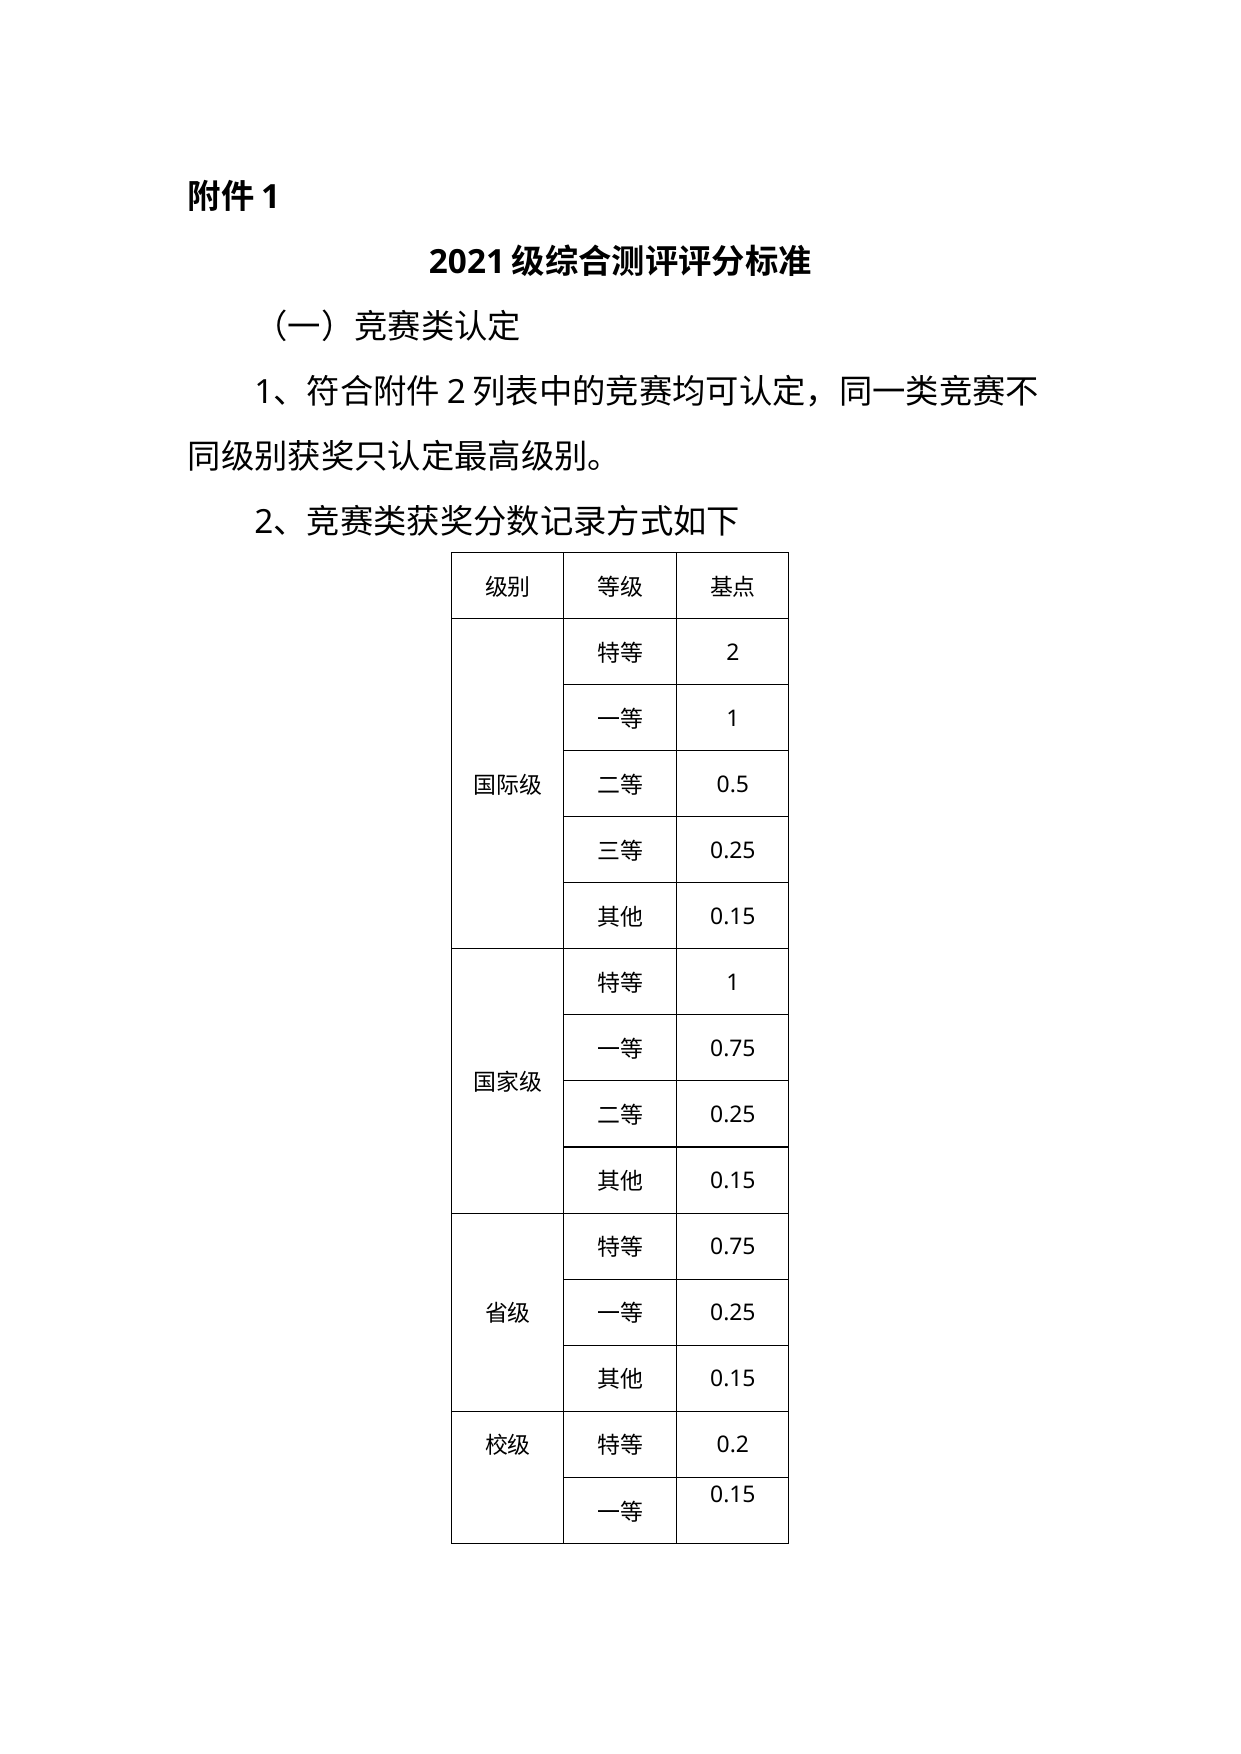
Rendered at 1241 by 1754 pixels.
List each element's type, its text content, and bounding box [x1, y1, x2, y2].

table_cell 0.25 [677, 817, 788, 882]
table_cell 二等 [564, 751, 676, 816]
text 2021级综合测评评分标准 [187, 227, 1053, 292]
table_cell 0.15 [677, 1148, 788, 1212]
table_cell 特等 [564, 1214, 676, 1278]
table_cell 一等 [564, 1280, 676, 1344]
table_header 等级 [564, 553, 676, 618]
table_cell 其他 [564, 1148, 676, 1212]
table_cell 省级 [452, 1214, 563, 1411]
table_cell 其他 [564, 883, 676, 948]
table_cell 校级 [452, 1412, 563, 1543]
table_header 级别 [452, 553, 563, 618]
table_cell 0.75 [677, 1015, 788, 1080]
table_cell 一等 [564, 1015, 676, 1080]
table_cell 特等 [564, 1412, 676, 1477]
text 2、竞赛类获奖分数记录方式如下 [187, 487, 1053, 552]
text （一）竞赛类认定 [187, 292, 1053, 357]
table_cell 一等 [564, 685, 676, 750]
table_cell 0.25 [677, 1081, 788, 1146]
table_cell 特等 [564, 619, 676, 684]
text 附件1 [187, 162, 1053, 227]
table_cell 国际级 [452, 619, 563, 948]
table_cell 特等 [564, 949, 676, 1014]
table_header 基点 [677, 553, 788, 618]
table_cell 0.5 [677, 751, 788, 816]
table_cell 2 [677, 619, 788, 684]
table_cell 三等 [564, 817, 676, 882]
table_cell 国家级 [452, 949, 563, 1212]
table_cell 一等 [564, 1478, 676, 1543]
table_cell 其他 [564, 1346, 676, 1411]
table_cell 1 [677, 949, 788, 1014]
table_cell 0.15 [677, 883, 788, 948]
table_cell 0.2 [677, 1412, 788, 1477]
table_cell 0.75 [677, 1214, 788, 1278]
table_cell 1 [677, 685, 788, 750]
table_cell 0.15 [677, 1346, 788, 1411]
table_cell 0.25 [677, 1280, 788, 1344]
text 1、符合附件2列表中的竞赛均可认定，同一类竞赛不同级别获奖只认定最高级别。 [187, 357, 1053, 487]
table_cell 0.15 [677, 1478, 788, 1543]
table_cell 二等 [564, 1081, 676, 1146]
